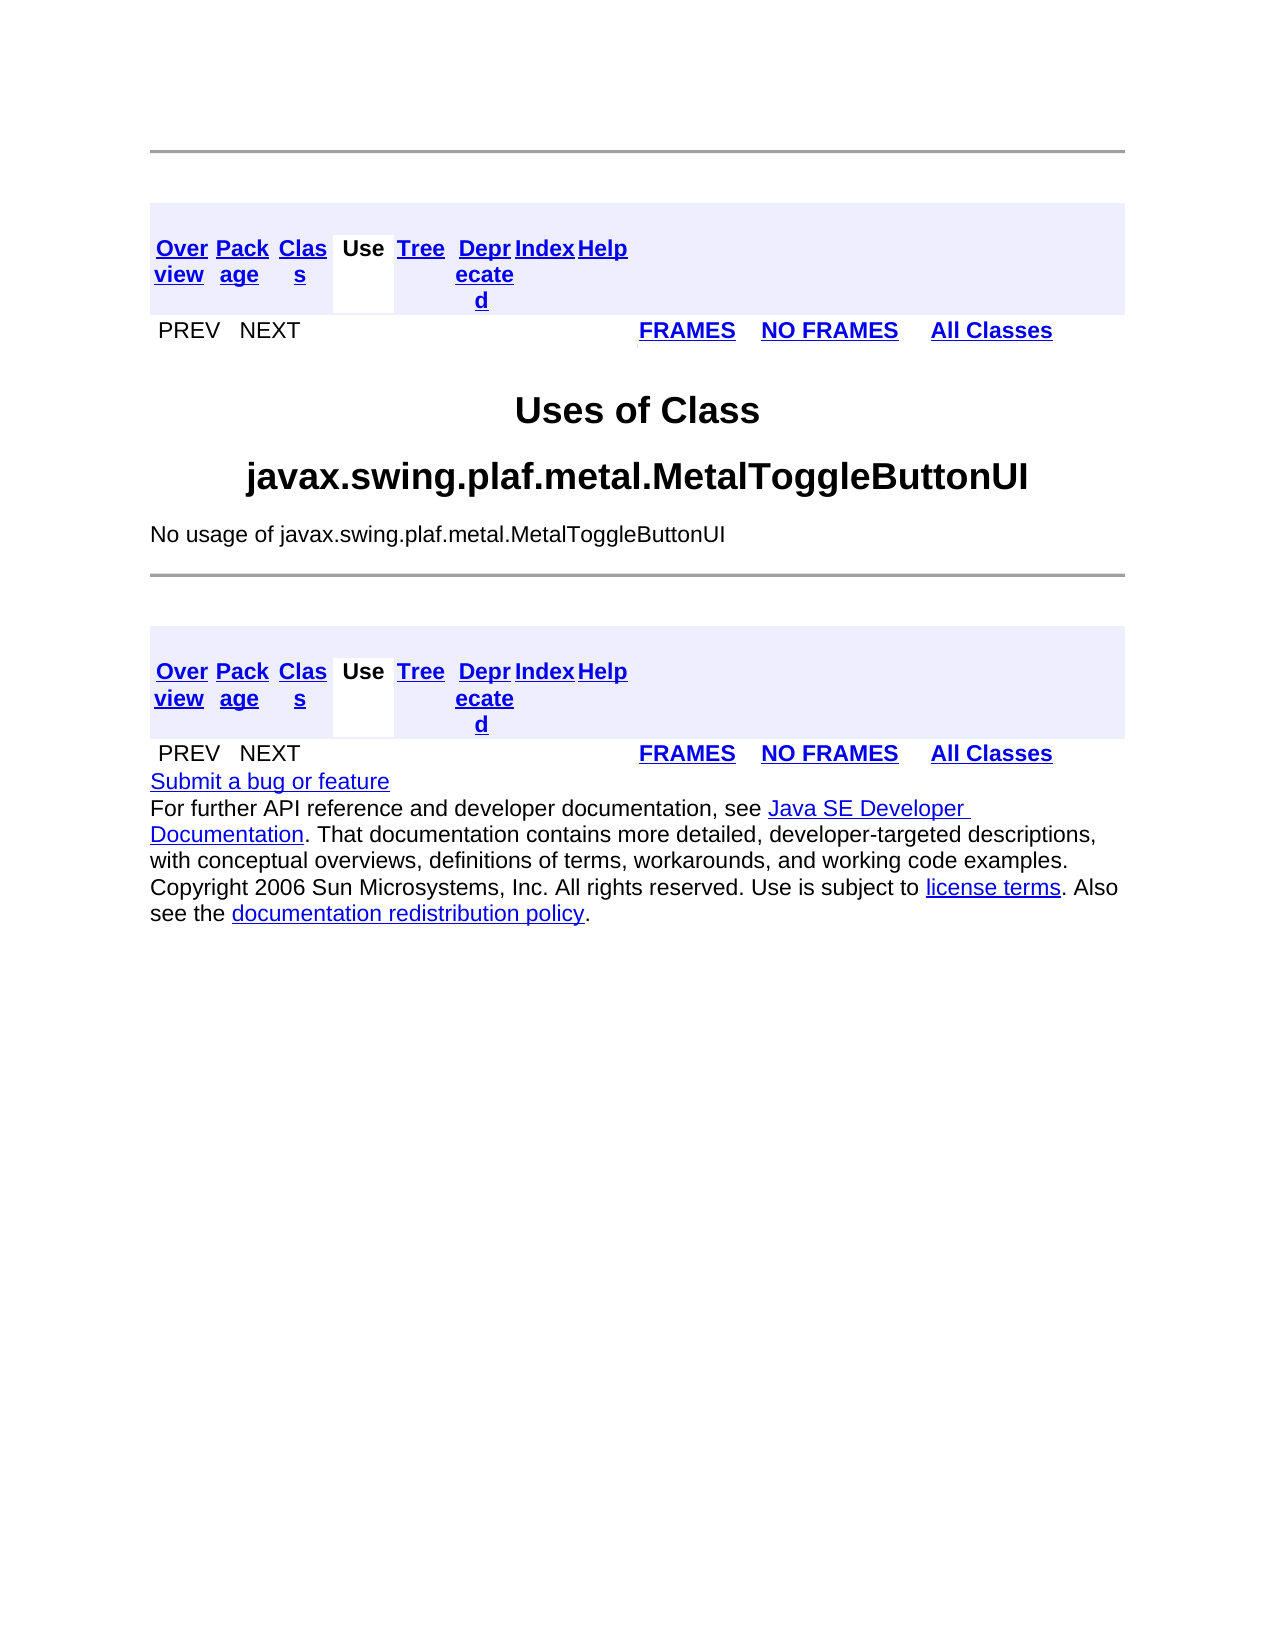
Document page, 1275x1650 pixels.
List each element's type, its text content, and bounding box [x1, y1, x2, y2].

table_header [150, 626, 1125, 739]
text No usage of javax.swing.plaf.metal.MetalToggleButtonUI [150, 521, 1125, 547]
text Submit a bug or feature [150, 768, 1125, 795]
text Copyright 2006 Sun Microsystems, Inc. All rights reserved. Use is subject to license terms. Also see the documentation redistribution policy. [150, 874, 1125, 926]
text javax.swing.plaf.metal.MetalToggleButtonUI [150, 454, 1125, 497]
table_cell PREV NEXT [150, 315, 637, 345]
table_header [150, 203, 1125, 315]
table_cell FRAMES NO FRAMES All Classes [638, 315, 1125, 345]
table_cell PREV NEXT [150, 739, 637, 768]
table_cell FRAMES NO FRAMES All Classes [638, 739, 1125, 768]
text Uses of Class [150, 388, 1125, 431]
text For further API reference and developer documentation, see Java SE Developer Documentation. That documentation contains more detailed, developer-targeted descriptions, with conceptual overviews, definitions of terms, workarounds, and working code examples. [150, 795, 1125, 874]
